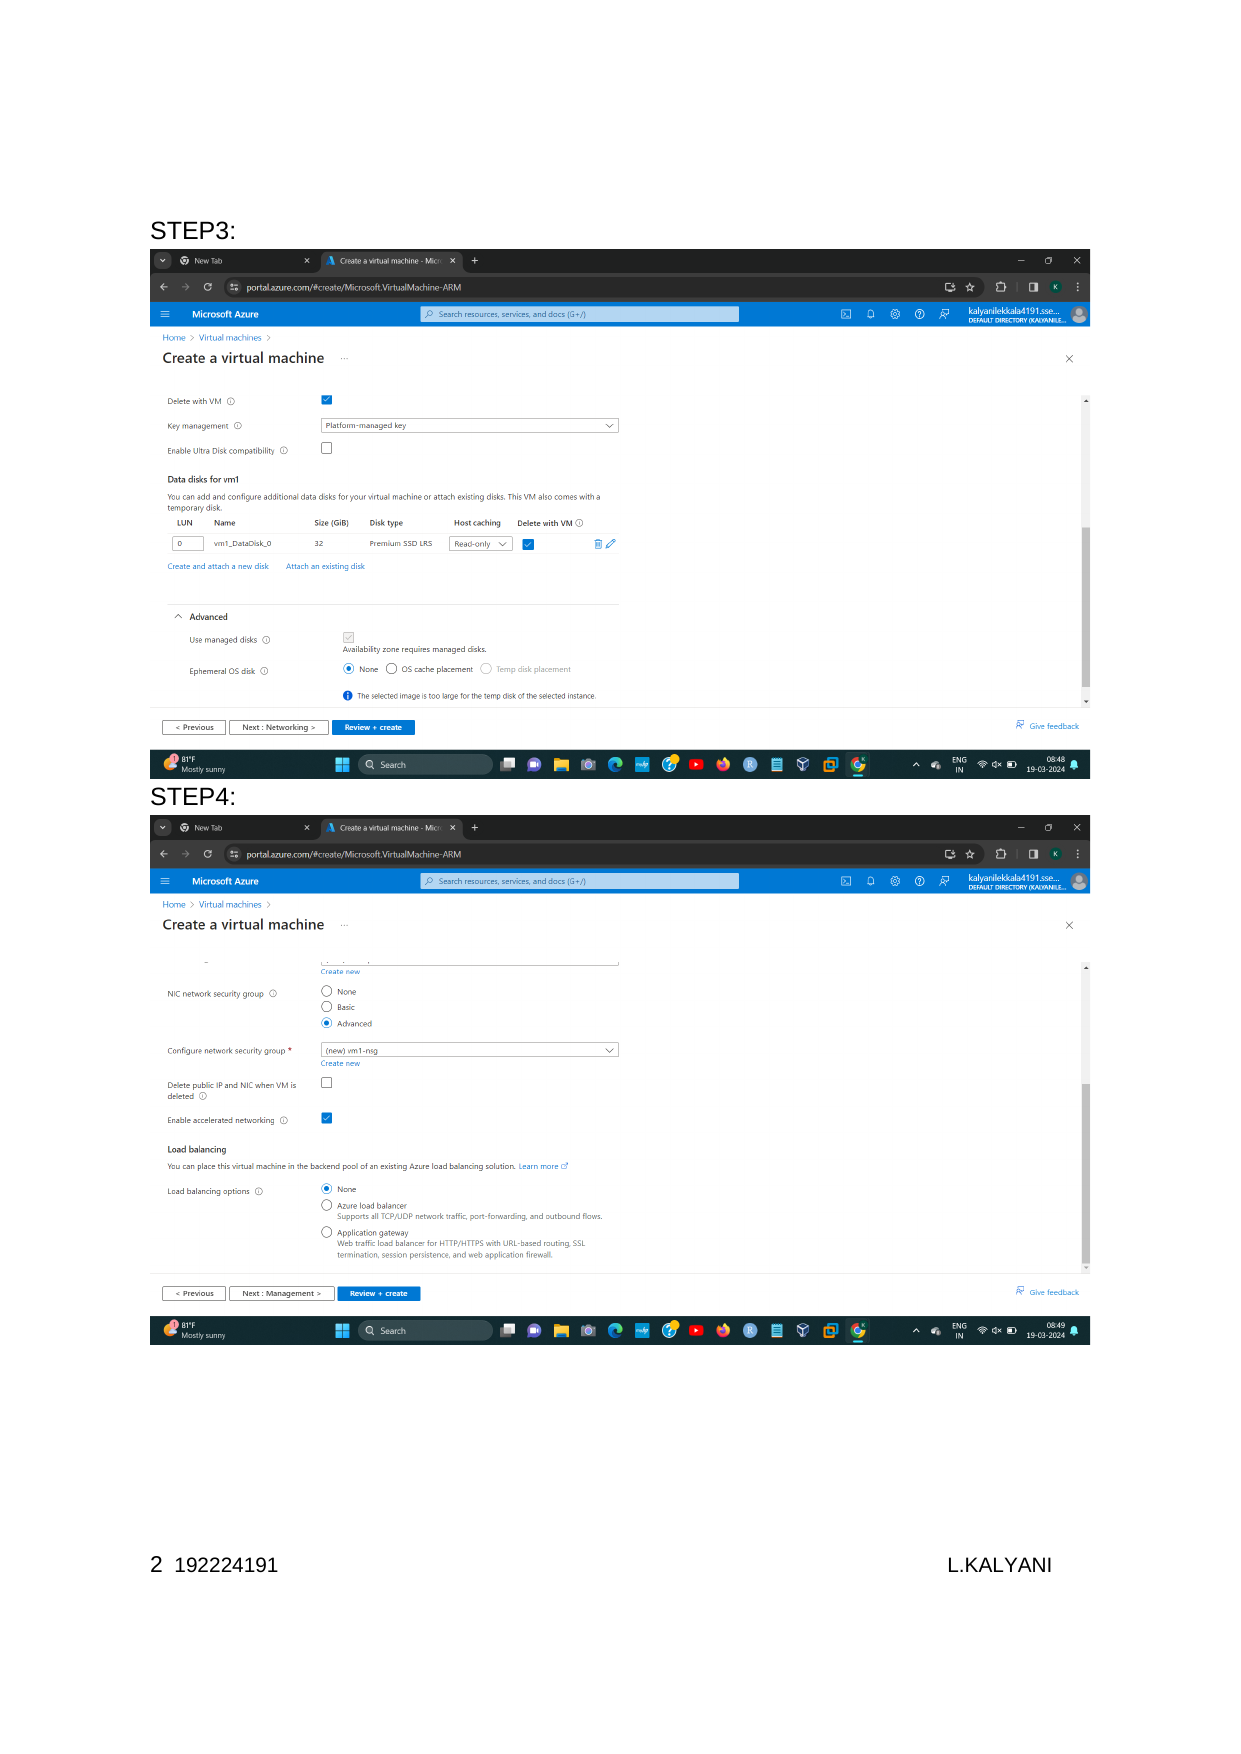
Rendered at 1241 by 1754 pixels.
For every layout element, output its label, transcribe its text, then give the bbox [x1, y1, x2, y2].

picture [150, 249, 1091, 779]
text STEP4: [150, 782, 1090, 811]
picture [150, 815, 1091, 1345]
text STEP3: [150, 216, 1090, 245]
